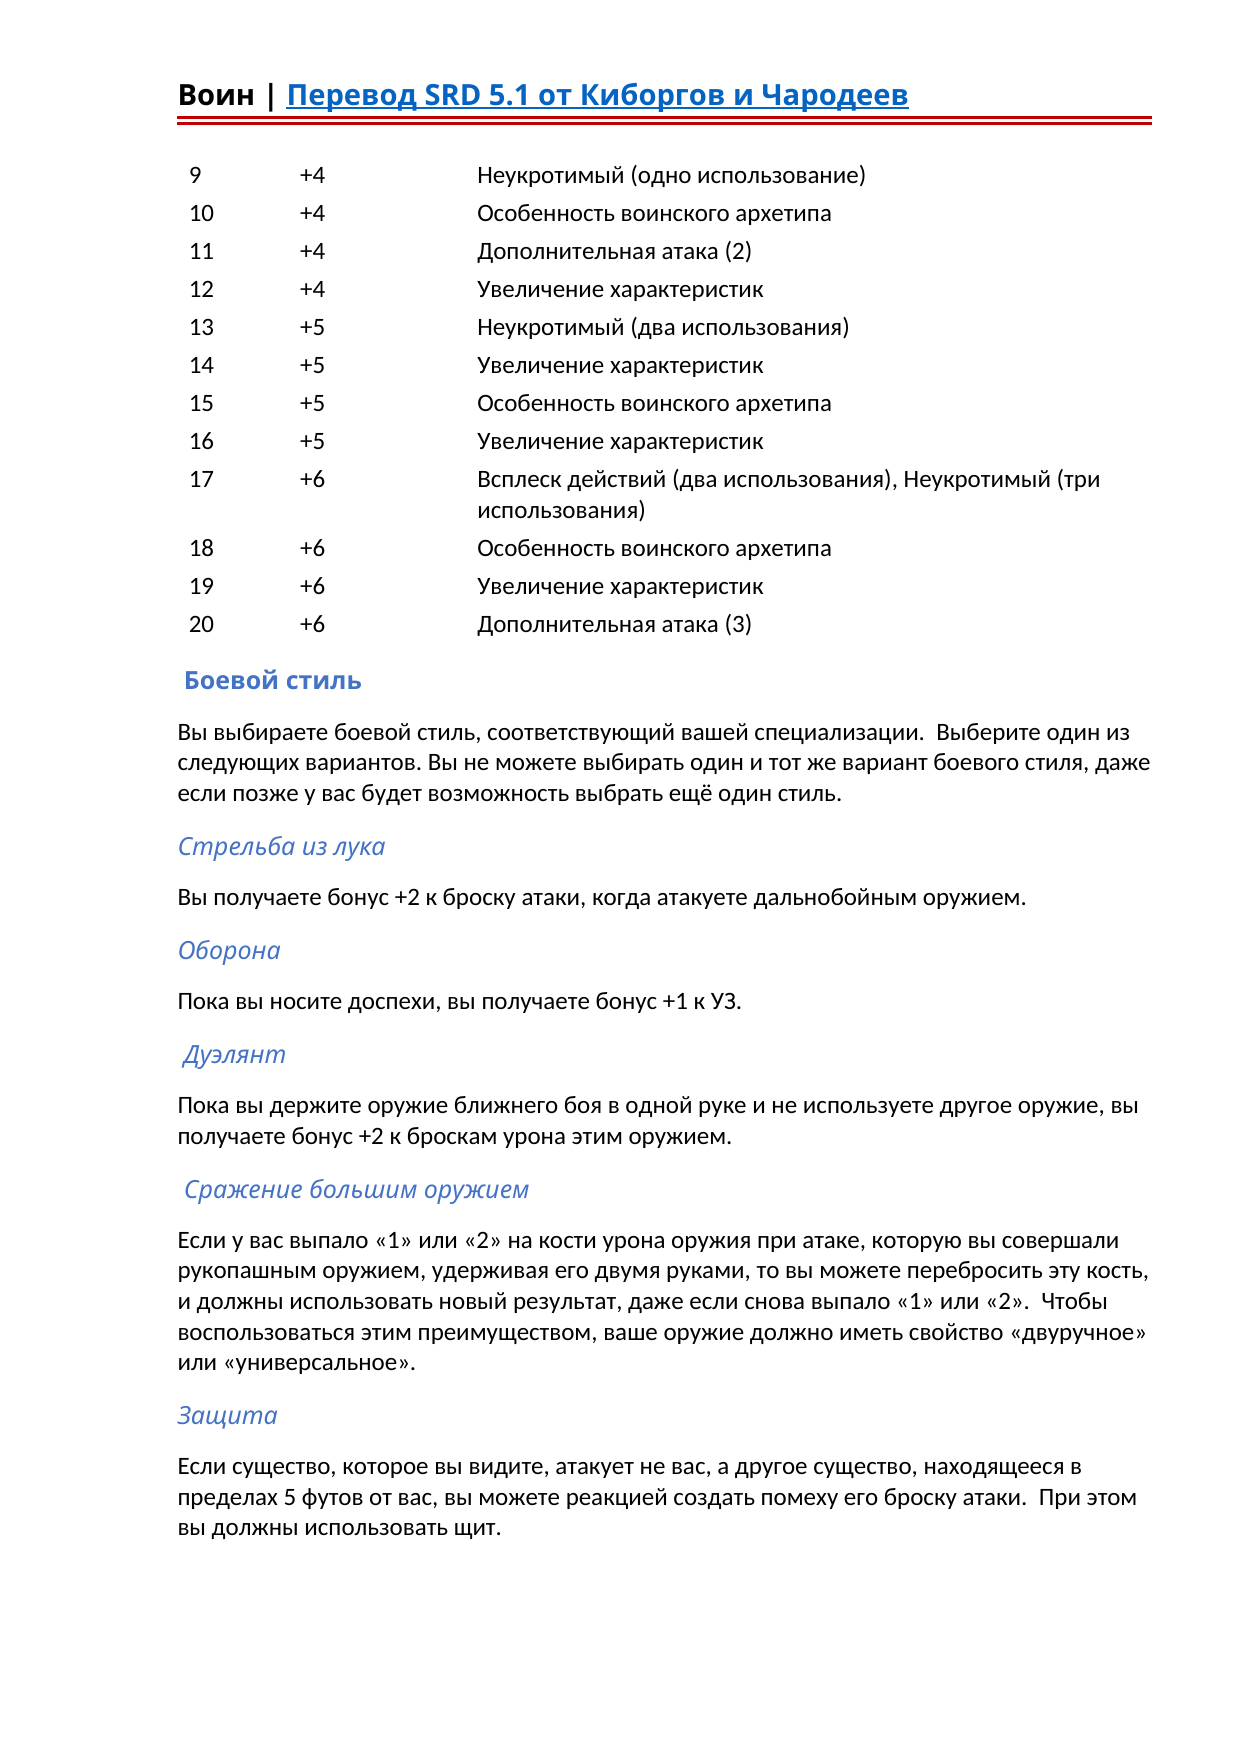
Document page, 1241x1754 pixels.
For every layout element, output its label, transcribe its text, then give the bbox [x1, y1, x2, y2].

text Вы получаете бонус +2 к броску атаки, когда атакуете дальнобойным оружием. [177, 881, 1152, 912]
table_cell +4 [289, 155, 466, 193]
table_cell 11 [177, 231, 289, 269]
table_cell 14 [177, 346, 289, 383]
text Пока вы держите оружие ближнего боя в одной руке и не используете другое оружие, вы получаете бонус +2 к броскам урона этим оружием. [177, 1089, 1152, 1150]
table_cell +4 [289, 194, 466, 231]
text Если существо, которое вы видите, атакует не вас, а другое существо, находящееся в пределах 5 футов от вас, вы можете реакцией создать помеху его броску атаки. При этом вы должны использовать щит. [177, 1450, 1152, 1542]
subtitle Стрельба из лука [177, 828, 1152, 862]
text Пока вы носите доспехи, вы получаете бонус +1 к УЗ. [177, 985, 1152, 1016]
text Если у вас выпало «1» или «2» на кости урона оружия при атаке, которую вы совершали рукопашным оружием, удерживая его двумя руками, то вы можете перебросить эту кость, и должны использовать новый результат, даже если снова выпало «1» или «2». Чтобы воспользоваться этим преимуществом, ваше оружие должно иметь свойство «двуручное» или «универсальное». [177, 1224, 1152, 1377]
table_cell 9 [177, 155, 289, 193]
table_cell +5 [289, 384, 466, 422]
table_cell +6 [289, 604, 466, 642]
subtitle Сражение большим оружием [177, 1171, 1152, 1205]
subtitle Дуэлянт [177, 1037, 1152, 1071]
table_cell 17 [177, 460, 289, 528]
table_cell Неукротимый (два использования) [466, 308, 1152, 346]
table_cell Увеличение характеристик [466, 566, 1152, 604]
table_cell Увеличение характеристик [466, 422, 1152, 459]
table_cell Дополнительная атака (3) [466, 604, 1152, 642]
table_cell +5 [289, 308, 466, 346]
table_cell +6 [289, 460, 466, 528]
table_cell +4 [289, 231, 466, 269]
table_cell 19 [177, 566, 289, 604]
table_cell +6 [289, 566, 466, 604]
table_cell 12 [177, 270, 289, 307]
subtitle Защита [177, 1397, 1152, 1432]
table_cell Увеличение характеристик [466, 346, 1152, 383]
table_cell Особенность воинского архетипа [466, 384, 1152, 422]
table_cell +5 [289, 346, 466, 383]
table_cell Особенность воинского архетипа [466, 194, 1152, 231]
table_cell Дополнительная атака (2) [466, 231, 1152, 269]
table_cell 10 [177, 194, 289, 231]
table_cell 18 [177, 528, 289, 566]
text Вы выбираете боевой стиль, соответствующий вашей специализации. Выберите один из следующих вариантов. Вы не можете выбирать один и тот же вариант боевого стиля, даже если позже у вас будет возможность выбрать ещё один стиль. [177, 716, 1152, 807]
table_cell +6 [289, 528, 466, 566]
subtitle Боевой стиль [177, 663, 1152, 697]
table_cell Всплеск действий (два использования), Неукротимый (три использования) [466, 460, 1152, 528]
table_cell 16 [177, 422, 289, 459]
table_cell Увеличение характеристик [466, 270, 1152, 307]
subtitle Оборона [177, 932, 1152, 966]
table_cell +4 [289, 270, 466, 307]
table_cell 15 [177, 384, 289, 422]
table_cell Неукротимый (одно использование) [466, 155, 1152, 193]
table_cell Особенность воинского архетипа [466, 528, 1152, 566]
table_cell 13 [177, 308, 289, 346]
table_cell 20 [177, 604, 289, 642]
table_cell +5 [289, 422, 466, 459]
